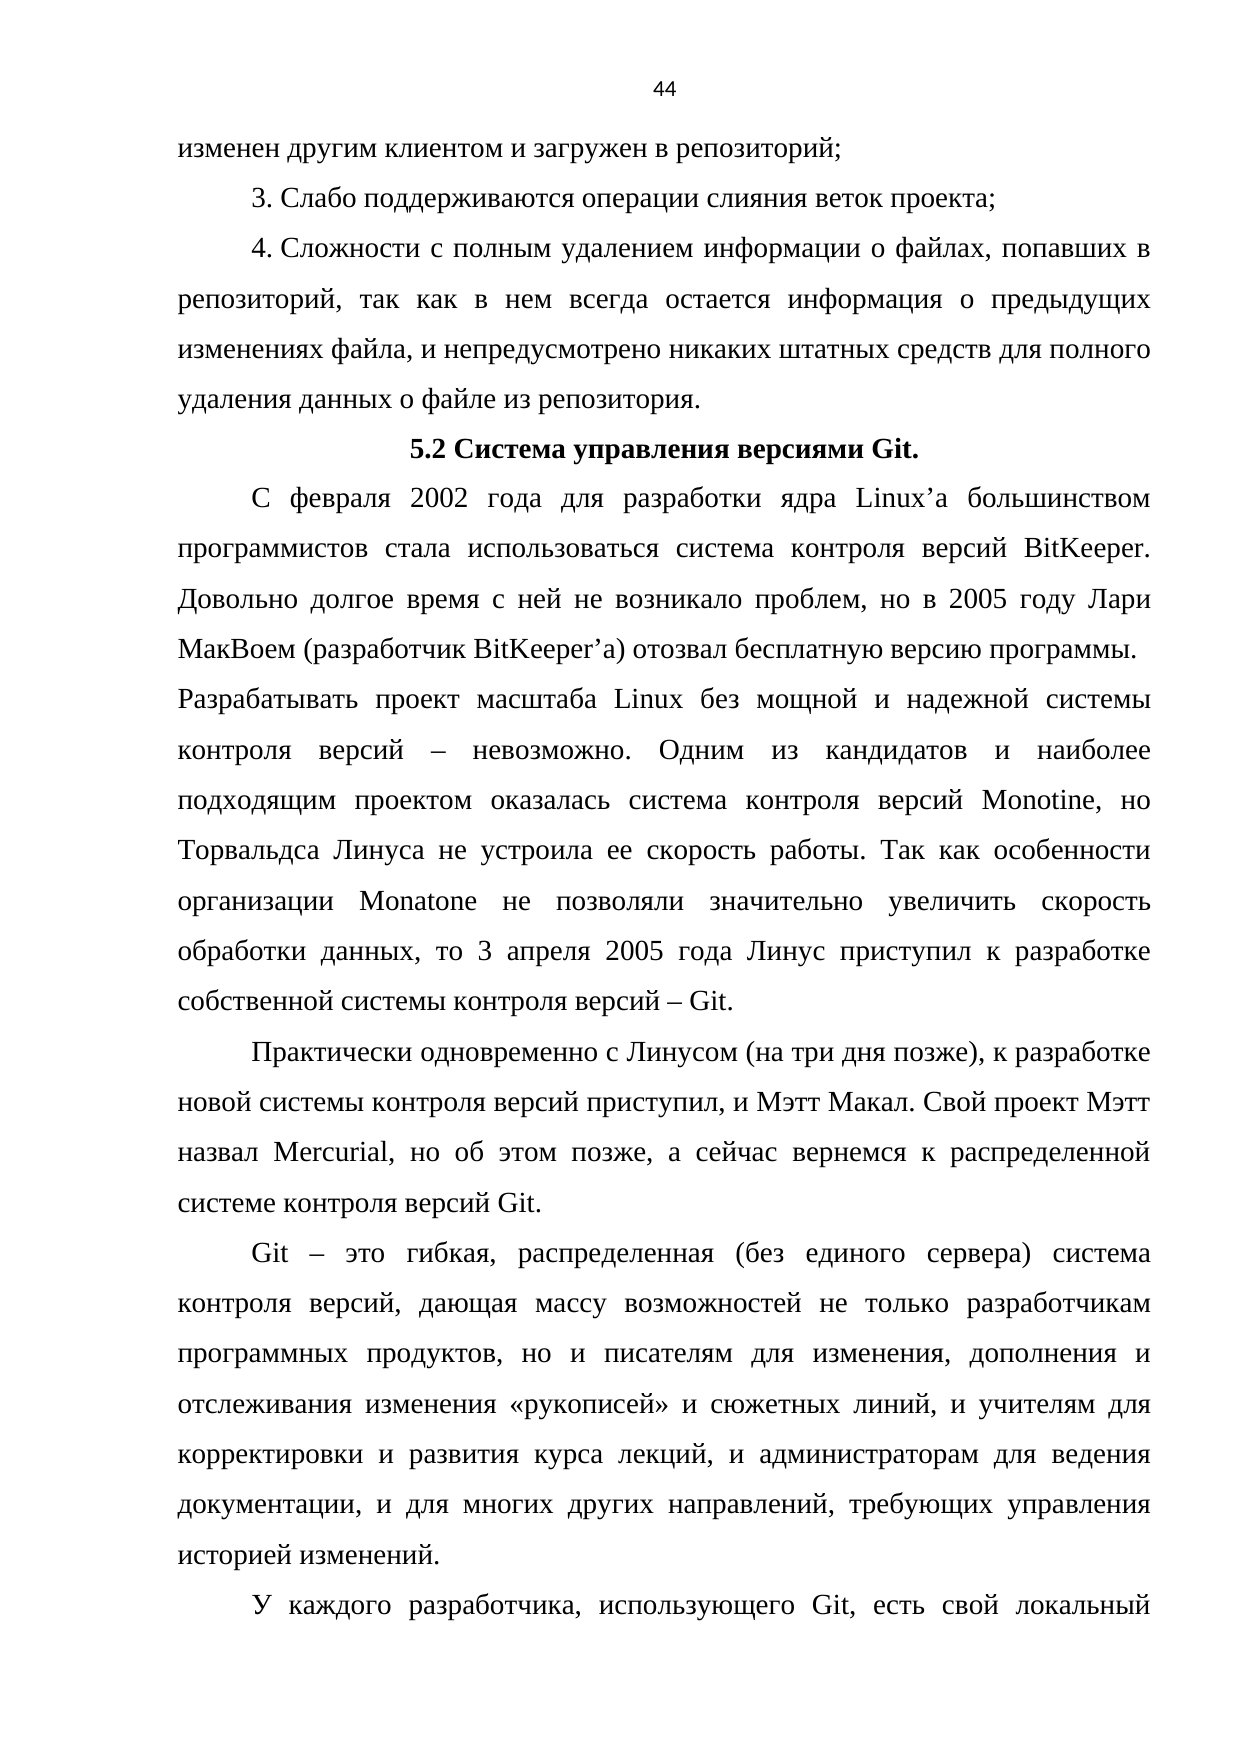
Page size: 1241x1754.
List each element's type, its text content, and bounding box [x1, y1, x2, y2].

text Git – это гибкая, распределенная (без единого сервера) система контроля версий, дающая массу возможностей не только разработчикам программных продуктов, но и писателям для изменения, дополнения и отслеживания изменения «рукописей» и сюжетных линий, и учителям для корректировки и развития курса лекций, и администраторам для ведения документации, и для многих других направлений, требующих управления историей изменений. [177, 1235, 1152, 1570]
list Сложности с полным удалением информации о файлах, попавших в репозиторий, так как в нем всегда остается информация о предыдущих изменениях файла, и непредусмотрено никаких штатных средств для полного удаления данных о файле из репозитория. [177, 230, 1152, 415]
text Практически одновременно с Линусом (на три дня позже), к разработке новой системы контроля версий приступил, и Мэтт Макал. Свой проект Мэтт назвал Mercurial, но об этом позже, а сейчас вернемся к распределенной системе контроля версий Git. [177, 1034, 1152, 1218]
subtitle 5.2 Система управления версиями Git. [177, 432, 1152, 465]
text С февраля 2002 года для разработки ядра Linux’а большинством программистов стала использоваться система контроля версий BitKeeper. Довольно долгое время с ней не возникало проблем, но в 2005 году Лари МакВоем (разработчик BitKeeper’а) отозвал бесплатную версию программы. [177, 480, 1152, 665]
text Разрабатывать проект масштаба Linux без мощной и надежной системы контроля версий – невозможно. Одним из кандидатов и наиболее подходящим проектом оказалась система контроля версий Monotine, но Торвальдса Линуса не устроила ее скорость работы. Так как особенности организации Monatone не позволяли значительно увеличить скорость обработки данных, то 3 апреля 2005 года Линус приступил к разработке собственной системы контроля версий – Git. [177, 682, 1152, 1017]
list Слабо поддерживаются операции слияния веток проекта; [177, 180, 1152, 214]
